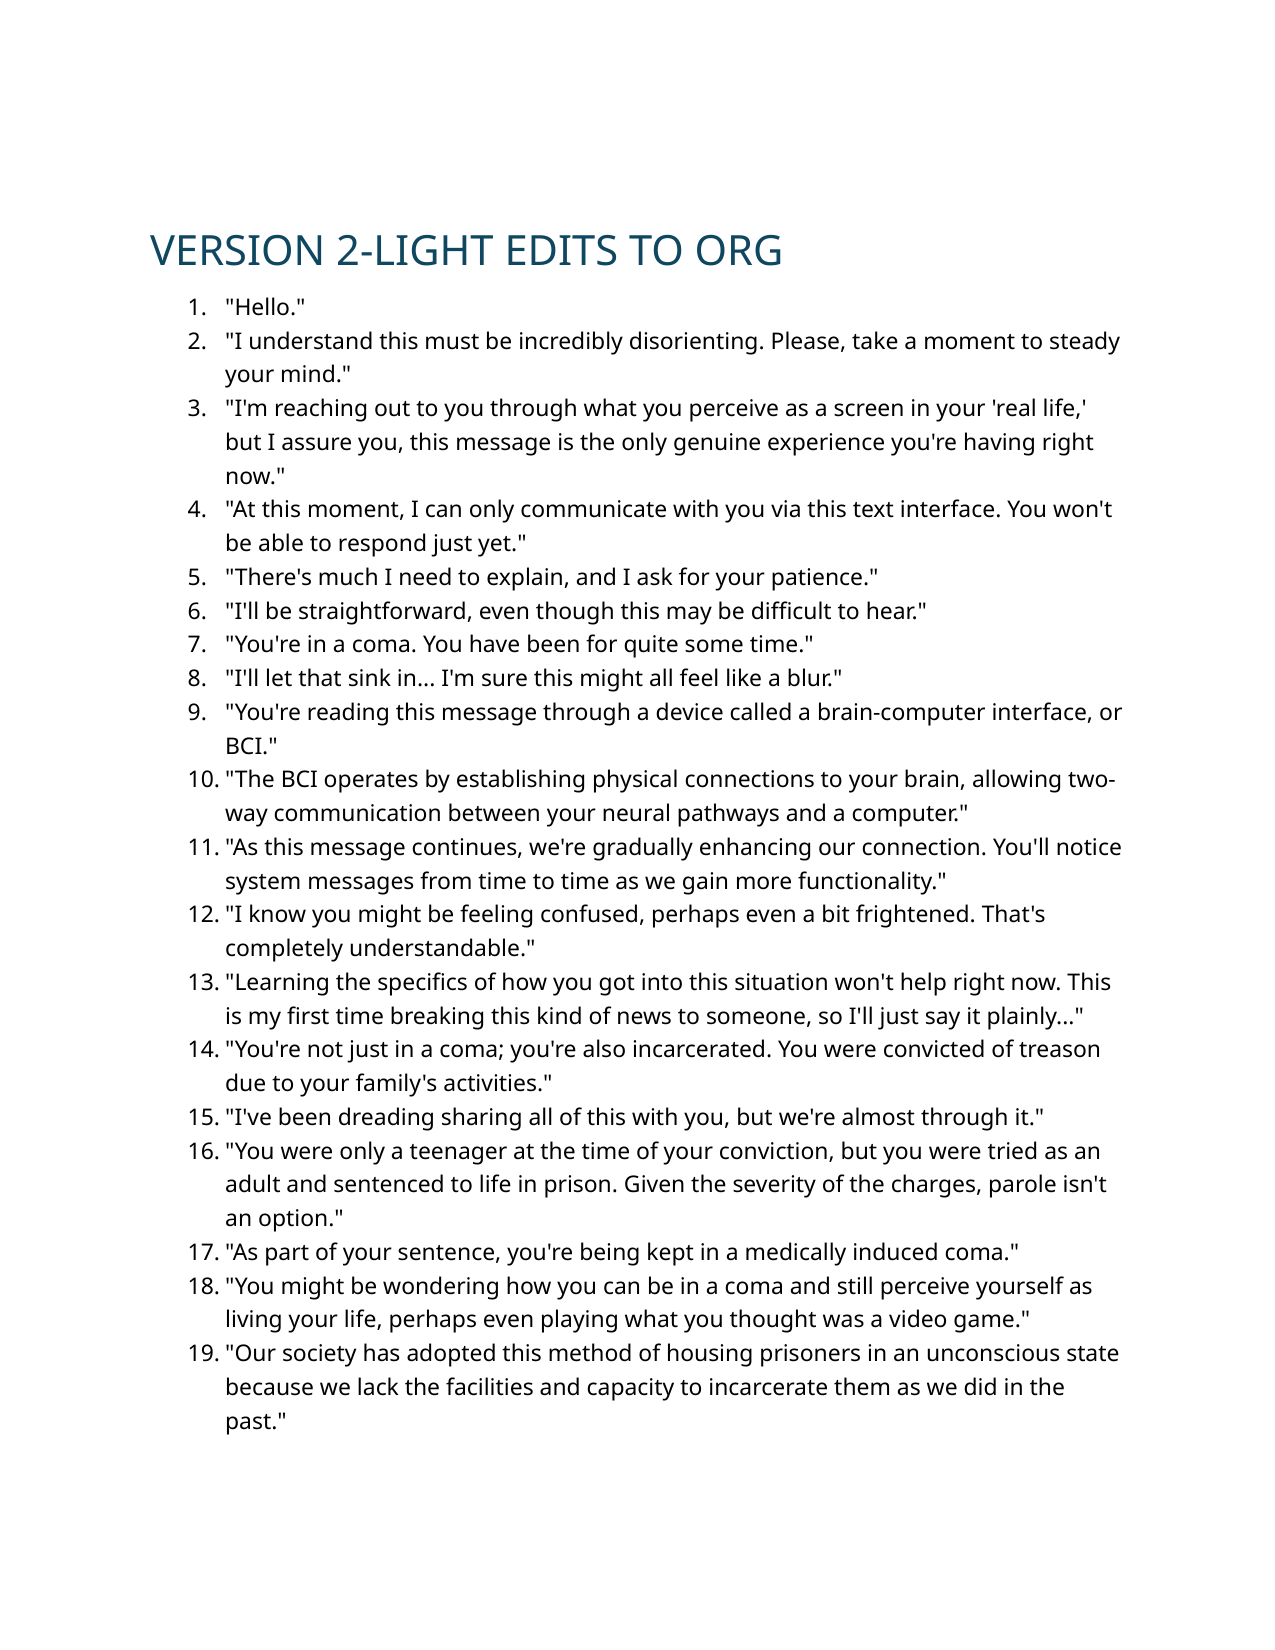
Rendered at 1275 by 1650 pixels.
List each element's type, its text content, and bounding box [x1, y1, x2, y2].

list "I'm reaching out to you through what you perceive as a screen in your 'real life,' but I assure you, this message is the only genuine experience you're having right now." [187, 392, 1125, 491]
subtitle VERSION 2-LIGHT EDITS TO ORG [150, 221, 1125, 278]
list "You were only a teenager at the time of your conviction, but you were tried as an adult and sentenced to life in prison. Given the severity of the charges, parole isn't an option." [187, 1134, 1125, 1233]
list "You're in a coma. You have been for quite some time." [187, 628, 1125, 659]
list "The BCI operates by establishing physical connections to your brain, allowing two-way communication between your neural pathways and a computer." [187, 763, 1125, 828]
list "I'll be straightforward, even though this may be difficult to hear." [187, 594, 1125, 626]
list "You're not just in a coma; you're also incarcerated. You were convicted of treason due to your family's activities." [187, 1033, 1125, 1098]
list "You might be wondering how you can be in a coma and still perceive yourself as living your life, perhaps even playing what you thought was a video game." [187, 1269, 1125, 1334]
list "Learning the specifics of how you got into this situation won't help right now. This is my first time breaking this kind of news to someone, so I'll just say it plainly..." [187, 966, 1125, 1031]
list "You're reading this message through a device called a brain-computer interface, or BCI." [187, 696, 1125, 761]
list "I understand this must be incredibly disorienting. Please, take a moment to steady your mind." [187, 324, 1125, 389]
list "Hello." [187, 291, 1125, 322]
list "Our society has adopted this method of housing prisoners in an unconscious state because we lack the facilities and capacity to incarcerate them as we did in the past." [187, 1337, 1125, 1436]
list "I know you might be feeling confused, perhaps even a bit frightened. That's completely understandable." [187, 898, 1125, 963]
list "As this message continues, we're gradually enhancing our connection. You'll notice system messages from time to time as we gain more functionality." [187, 831, 1125, 896]
list "As part of your sentence, you're being kept in a medically induced coma." [187, 1236, 1125, 1267]
list "I'll let that sink in... I'm sure this might all feel like a blur." [187, 662, 1125, 693]
list "At this moment, I can only communicate with you via this text interface. You won't be able to respond just yet." [187, 493, 1125, 558]
list "I've been dreading sharing all of this with you, but we're almost through it." [187, 1101, 1125, 1132]
list "There's much I need to explain, and I ask for your patience." [187, 561, 1125, 592]
